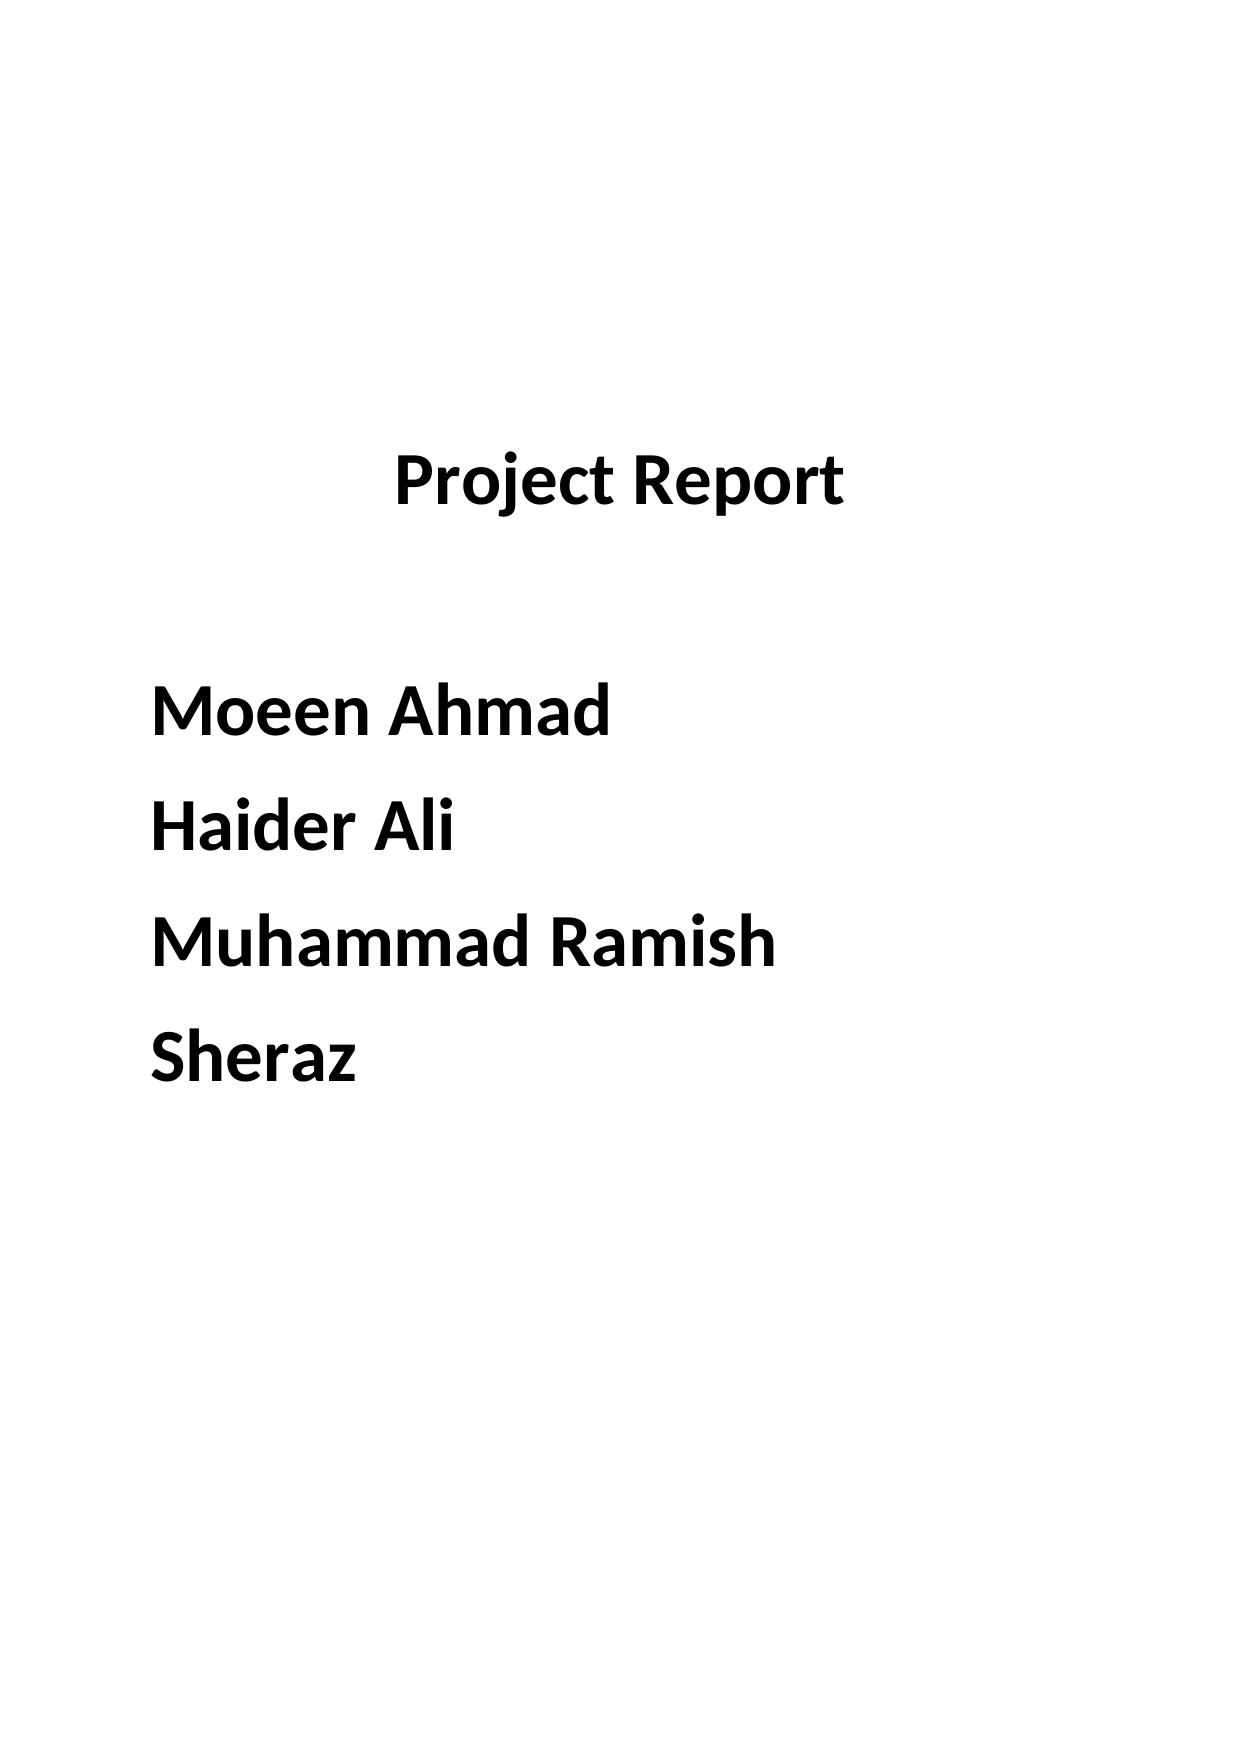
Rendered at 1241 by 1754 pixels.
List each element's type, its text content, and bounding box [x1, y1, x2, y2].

text Project Report [150, 431, 1090, 523]
text Haider Ali [150, 778, 1090, 869]
text Muhammad Ramish [150, 893, 1090, 985]
text Sheraz [150, 1009, 1090, 1100]
text Moeen Ahmad [150, 662, 1090, 754]
